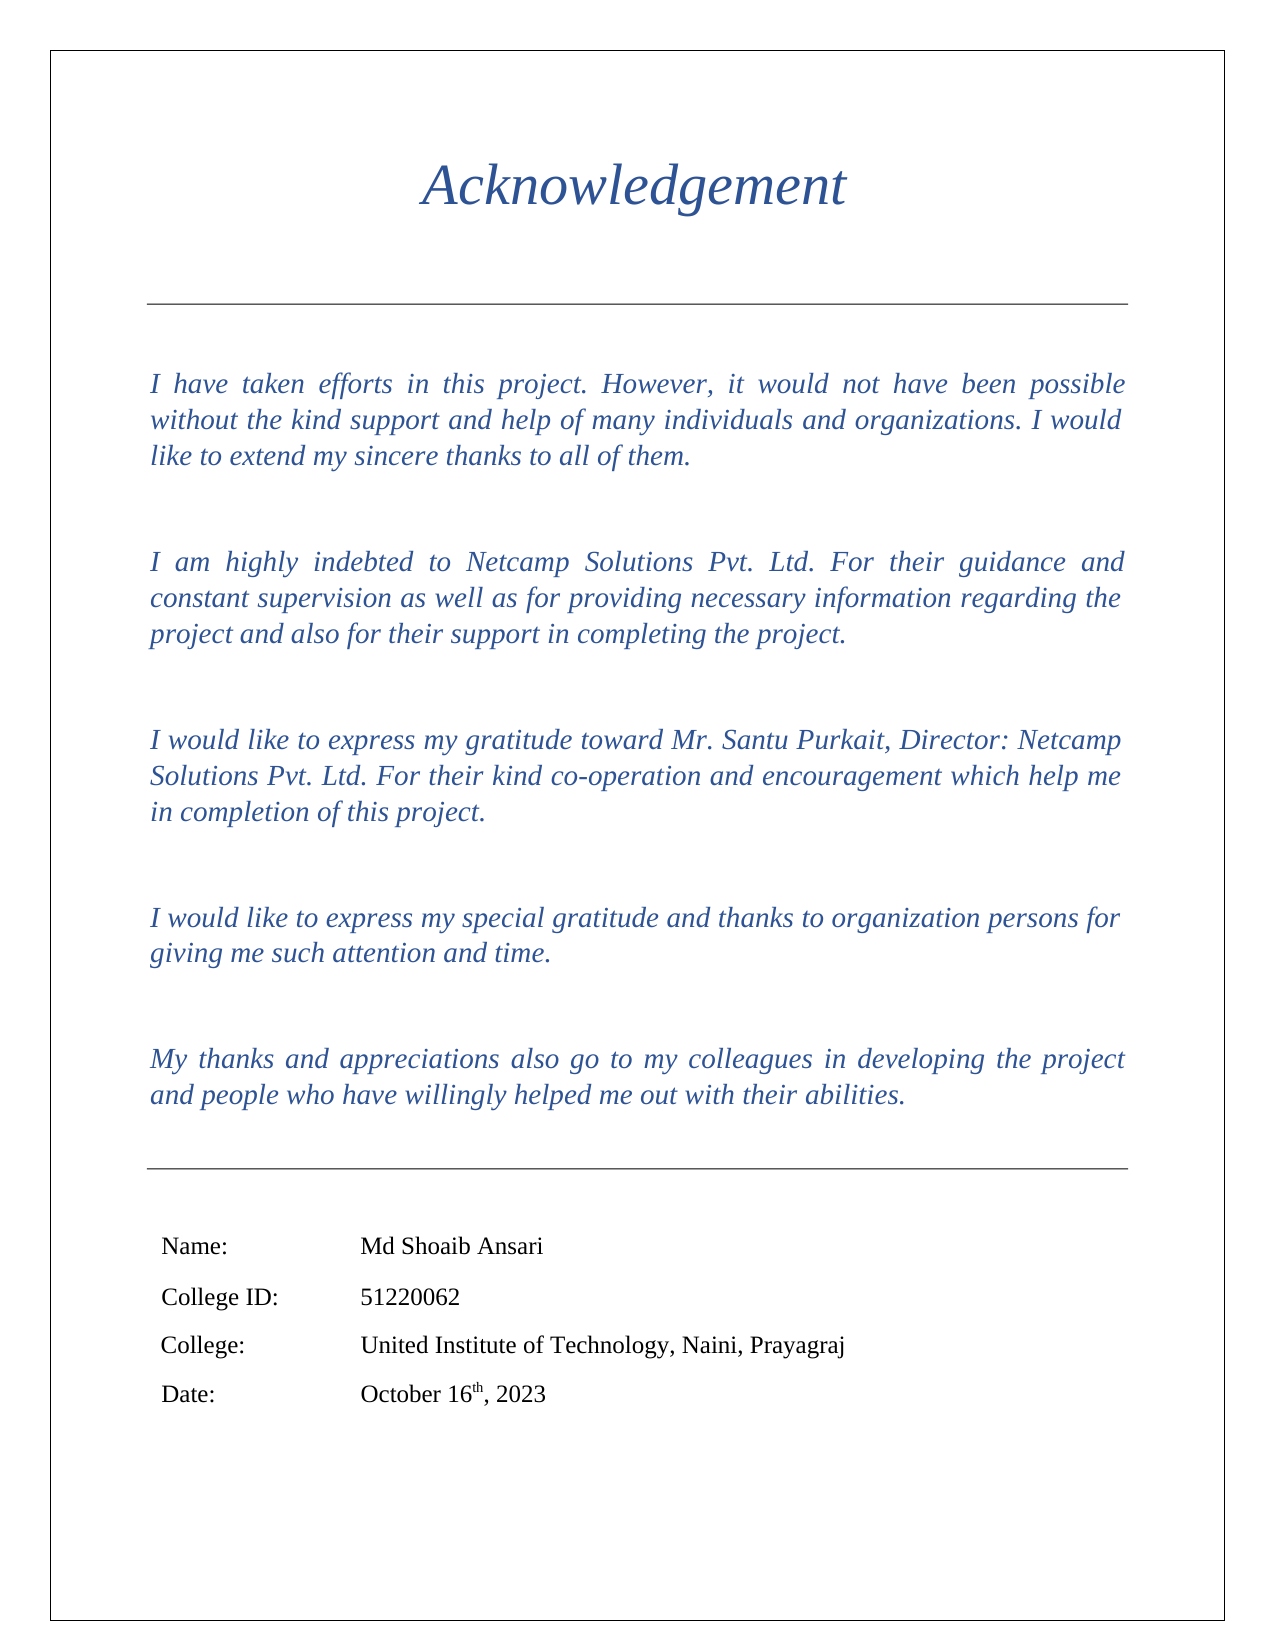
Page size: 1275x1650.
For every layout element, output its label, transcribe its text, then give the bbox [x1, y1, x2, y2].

text Name: Md Shoaib Ansari [161, 1231, 1139, 1260]
text My thanks and appreciations also go to my colleagues in developing the project and people who have willingly helped me out with their abilities. [150, 1041, 1125, 1111]
text I have taken efforts in this project. However, it would not have been possible without the kind support and help of many individuals and organizations. I would like to extend my sincere thanks to all of them. [150, 366, 1125, 472]
text Date: October 16th, 2023 [161, 1379, 1102, 1408]
text Acknowledgement [265, 150, 1010, 217]
text I would like to express my special gratitude and thanks to organization persons for giving me such attention and time. [150, 900, 1124, 969]
text I am highly indebted to Netcamp Solutions Pvt. Ltd. For their guidance and constant supervision as well as for providing necessary information regarding the project and also for their support in completing the project. [150, 544, 1125, 650]
text I would like to express my gratitude toward Mr. Santu Purkait, Director: Netcamp Solutions Pvt. Ltd. For their kind co-operation and encouragement which help me in completion of this project. [150, 722, 1126, 828]
text College ID: 51220062 [161, 1282, 1139, 1311]
text College: United Institute of Technology, Naini, Prayagraj [135, 1330, 1009, 1359]
